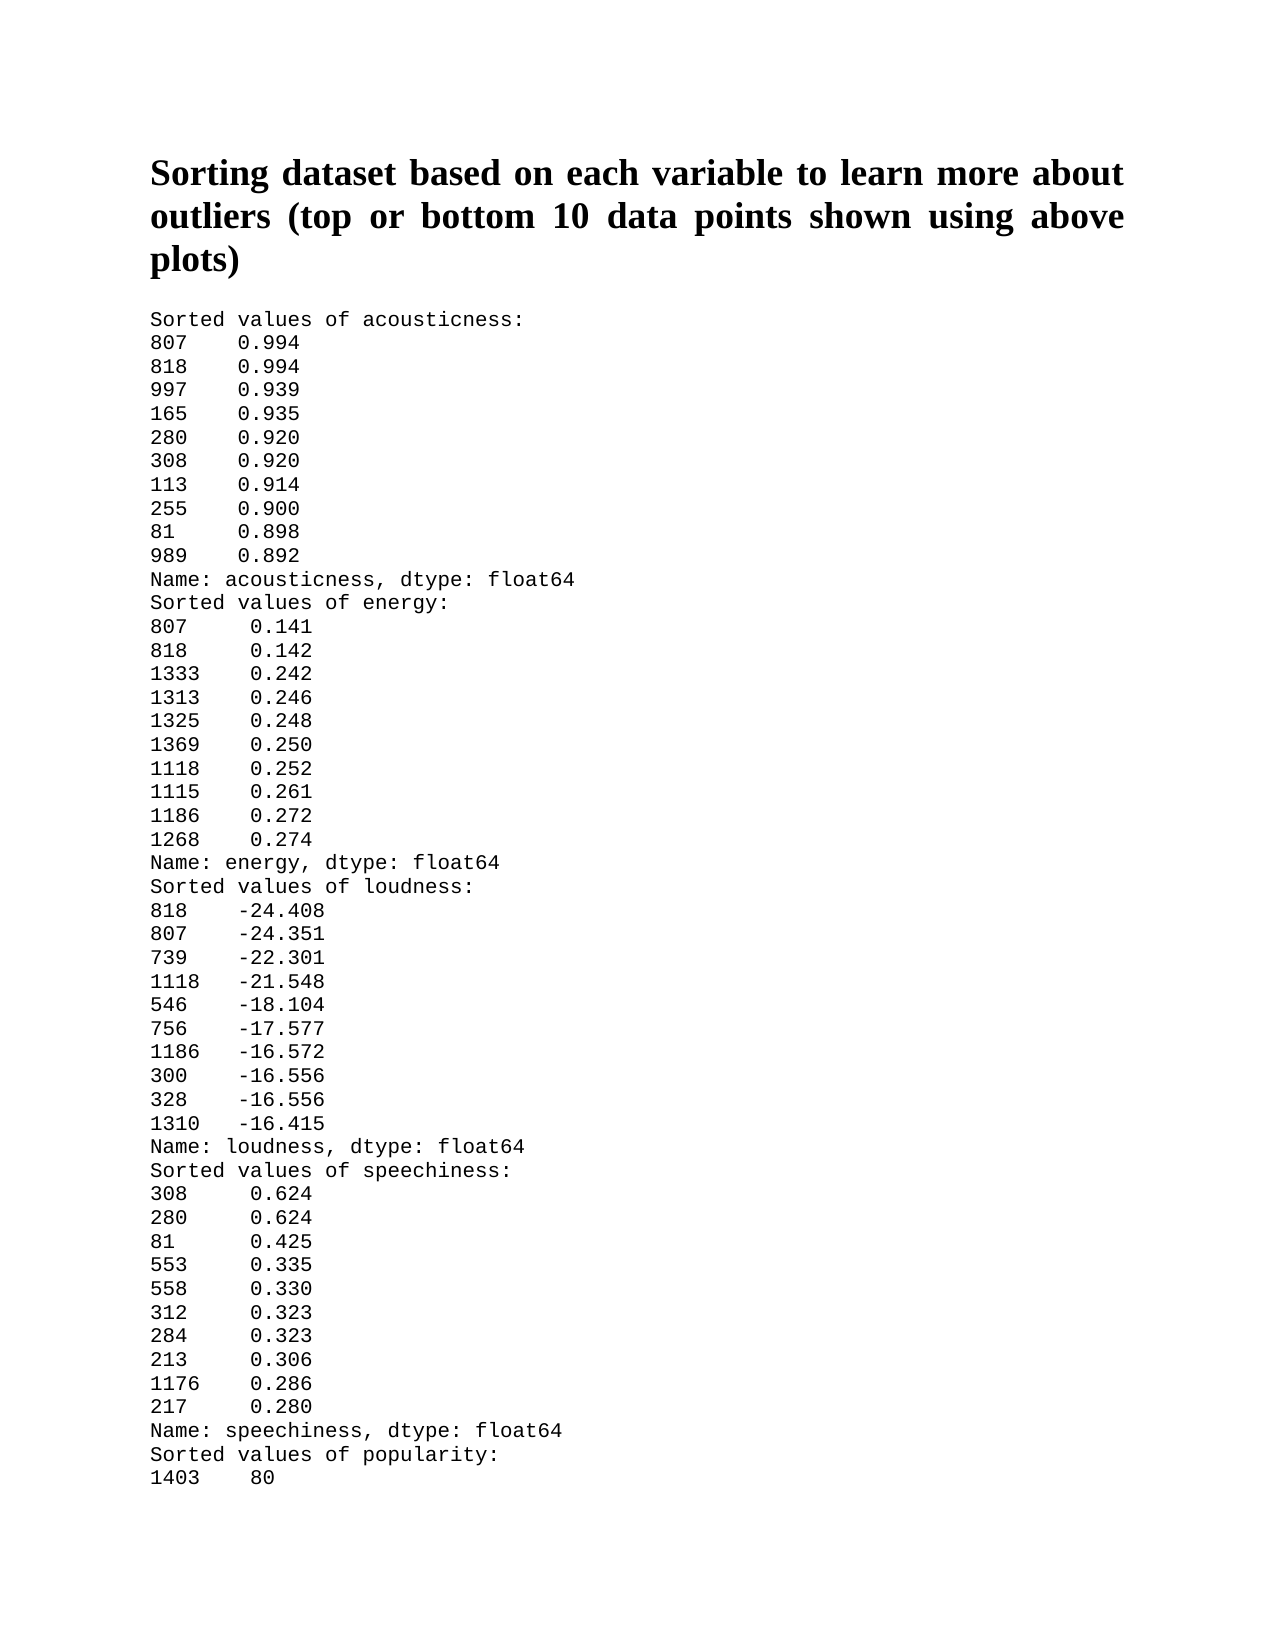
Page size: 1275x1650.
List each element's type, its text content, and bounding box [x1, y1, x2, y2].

text 328 -16.556 [150, 1089, 1125, 1112]
text 1176 0.286 [150, 1373, 1125, 1396]
text Sorted values of energy: [150, 592, 1125, 616]
text Name: energy, dtype: float64 [150, 852, 1125, 876]
text Name: speechiness, dtype: float64 [150, 1420, 1125, 1443]
text 546 -18.104 [150, 994, 1125, 1018]
text 280 0.920 [150, 427, 1125, 450]
text Sorted values of popularity: [150, 1443, 1125, 1467]
text 558 0.330 [150, 1278, 1125, 1302]
text 1115 0.261 [150, 781, 1125, 805]
text 312 0.323 [150, 1302, 1125, 1325]
text Sorted values of speechiness: [150, 1160, 1125, 1183]
text 1118 -21.548 [150, 971, 1125, 994]
text 818 -24.408 [150, 900, 1125, 923]
text 1403 80 [150, 1467, 1125, 1491]
text 255 0.900 [150, 498, 1125, 521]
text 1268 0.274 [150, 829, 1125, 852]
text 81 0.425 [150, 1231, 1125, 1254]
text 756 -17.577 [150, 1018, 1125, 1042]
text 113 0.914 [150, 474, 1125, 498]
text 818 0.994 [150, 356, 1125, 379]
text 739 -22.301 [150, 947, 1125, 971]
text 807 -24.351 [150, 923, 1125, 947]
text 213 0.306 [150, 1349, 1125, 1373]
text 280 0.624 [150, 1207, 1125, 1231]
text 1325 0.248 [150, 711, 1125, 734]
text 217 0.280 [150, 1396, 1125, 1420]
text 81 0.898 [150, 521, 1125, 545]
subtitle Sorting dataset based on each variable to learn more about outliers (top or bottom 10 data points shown using above plots) [150, 150, 1125, 279]
text 807 0.994 [150, 332, 1125, 356]
text 553 0.335 [150, 1254, 1125, 1278]
text 1186 -16.572 [150, 1042, 1125, 1065]
text 308 0.920 [150, 450, 1125, 474]
text 1310 -16.415 [150, 1112, 1125, 1136]
text Name: acousticness, dtype: float64 [150, 569, 1125, 592]
text 1186 0.272 [150, 805, 1125, 829]
text Sorted values of acousticness: [150, 308, 1125, 332]
text 308 0.624 [150, 1183, 1125, 1207]
text Name: loudness, dtype: float64 [150, 1136, 1125, 1160]
text 997 0.939 [150, 379, 1125, 403]
text 1369 0.250 [150, 734, 1125, 758]
text 818 0.142 [150, 639, 1125, 663]
text 1118 0.252 [150, 758, 1125, 781]
text 165 0.935 [150, 403, 1125, 427]
text 300 -16.556 [150, 1065, 1125, 1089]
text Sorted values of loudness: [150, 876, 1125, 900]
text 1313 0.246 [150, 687, 1125, 711]
text 1333 0.242 [150, 663, 1125, 687]
text 284 0.323 [150, 1325, 1125, 1349]
text 989 0.892 [150, 545, 1125, 569]
text 807 0.141 [150, 616, 1125, 639]
